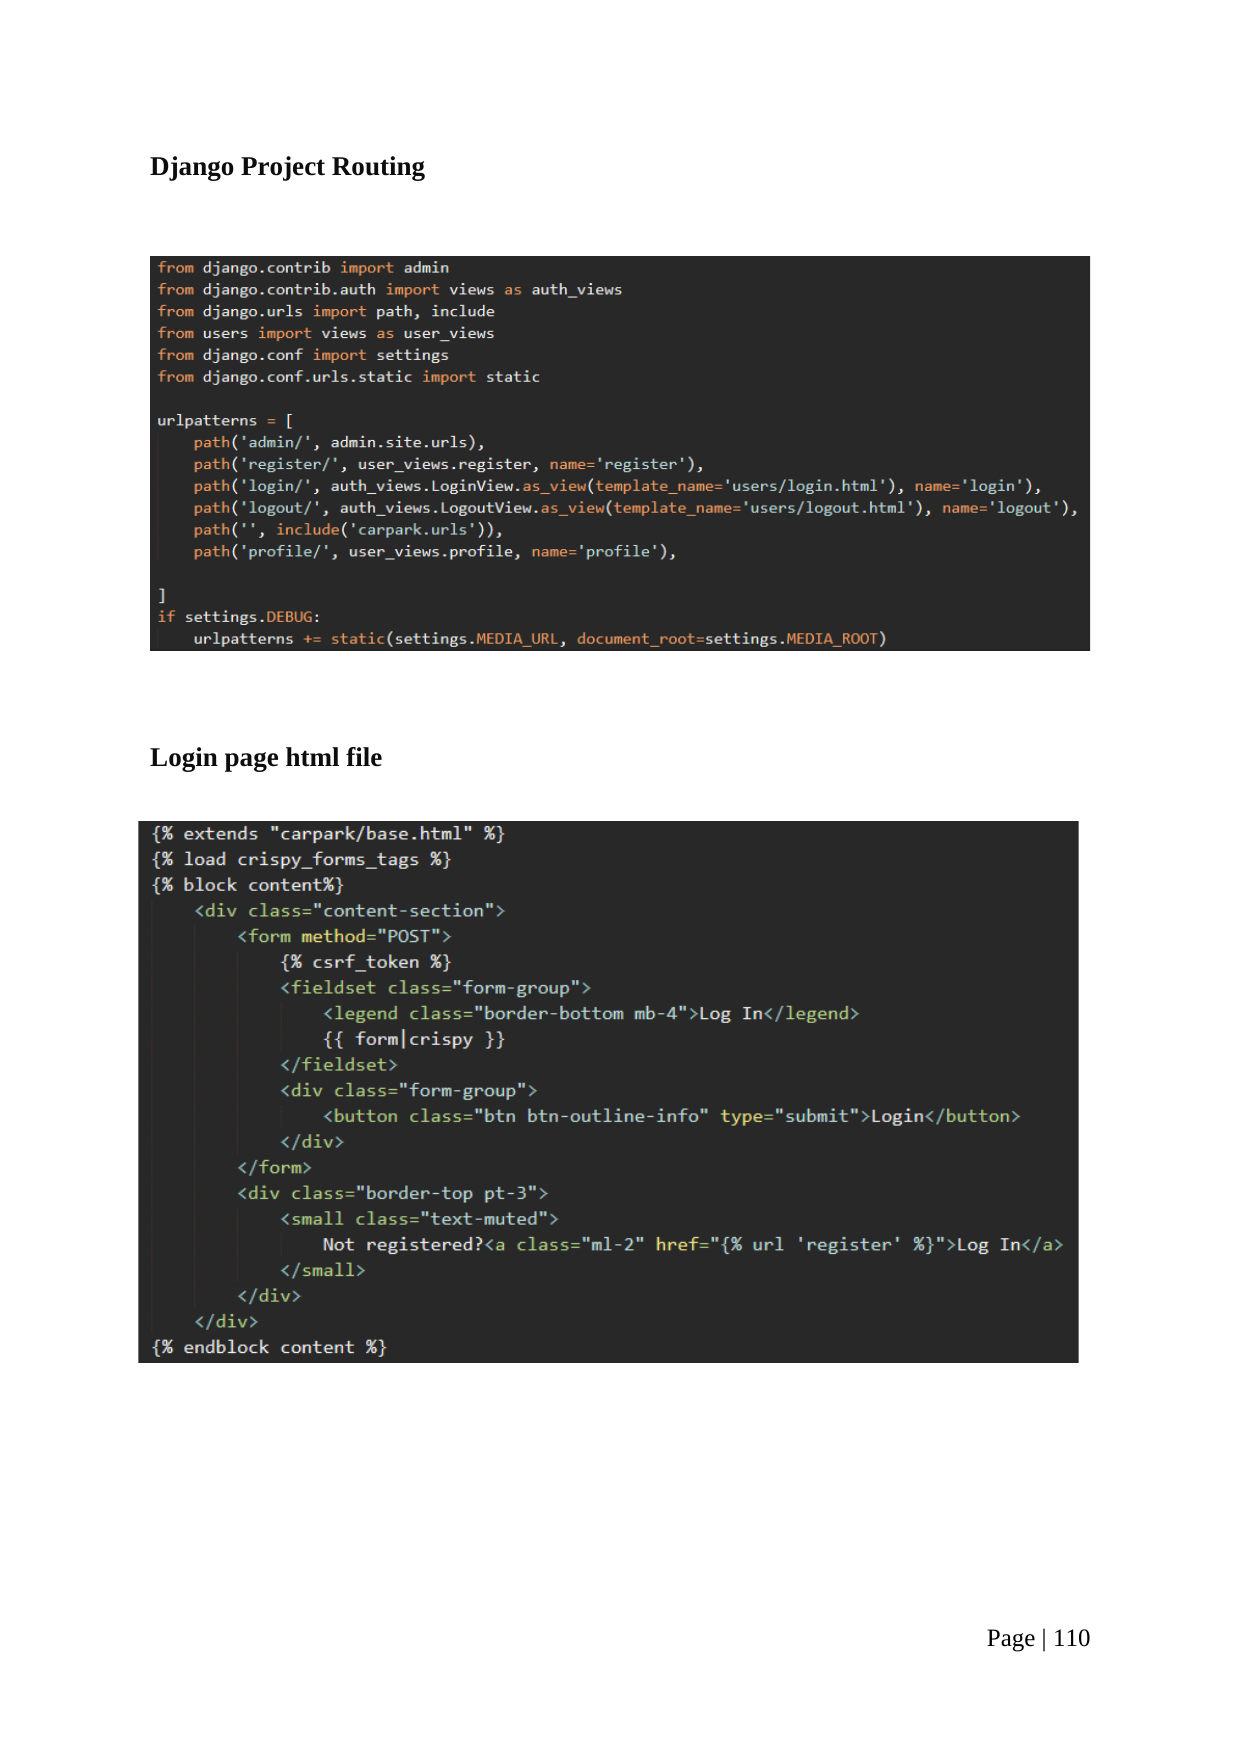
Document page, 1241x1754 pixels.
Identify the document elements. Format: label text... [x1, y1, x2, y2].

picture [138, 821, 1079, 1363]
subtitle Django Project Routing [150, 150, 1090, 181]
subtitle Login page html file [150, 741, 1090, 772]
picture [150, 256, 1091, 651]
